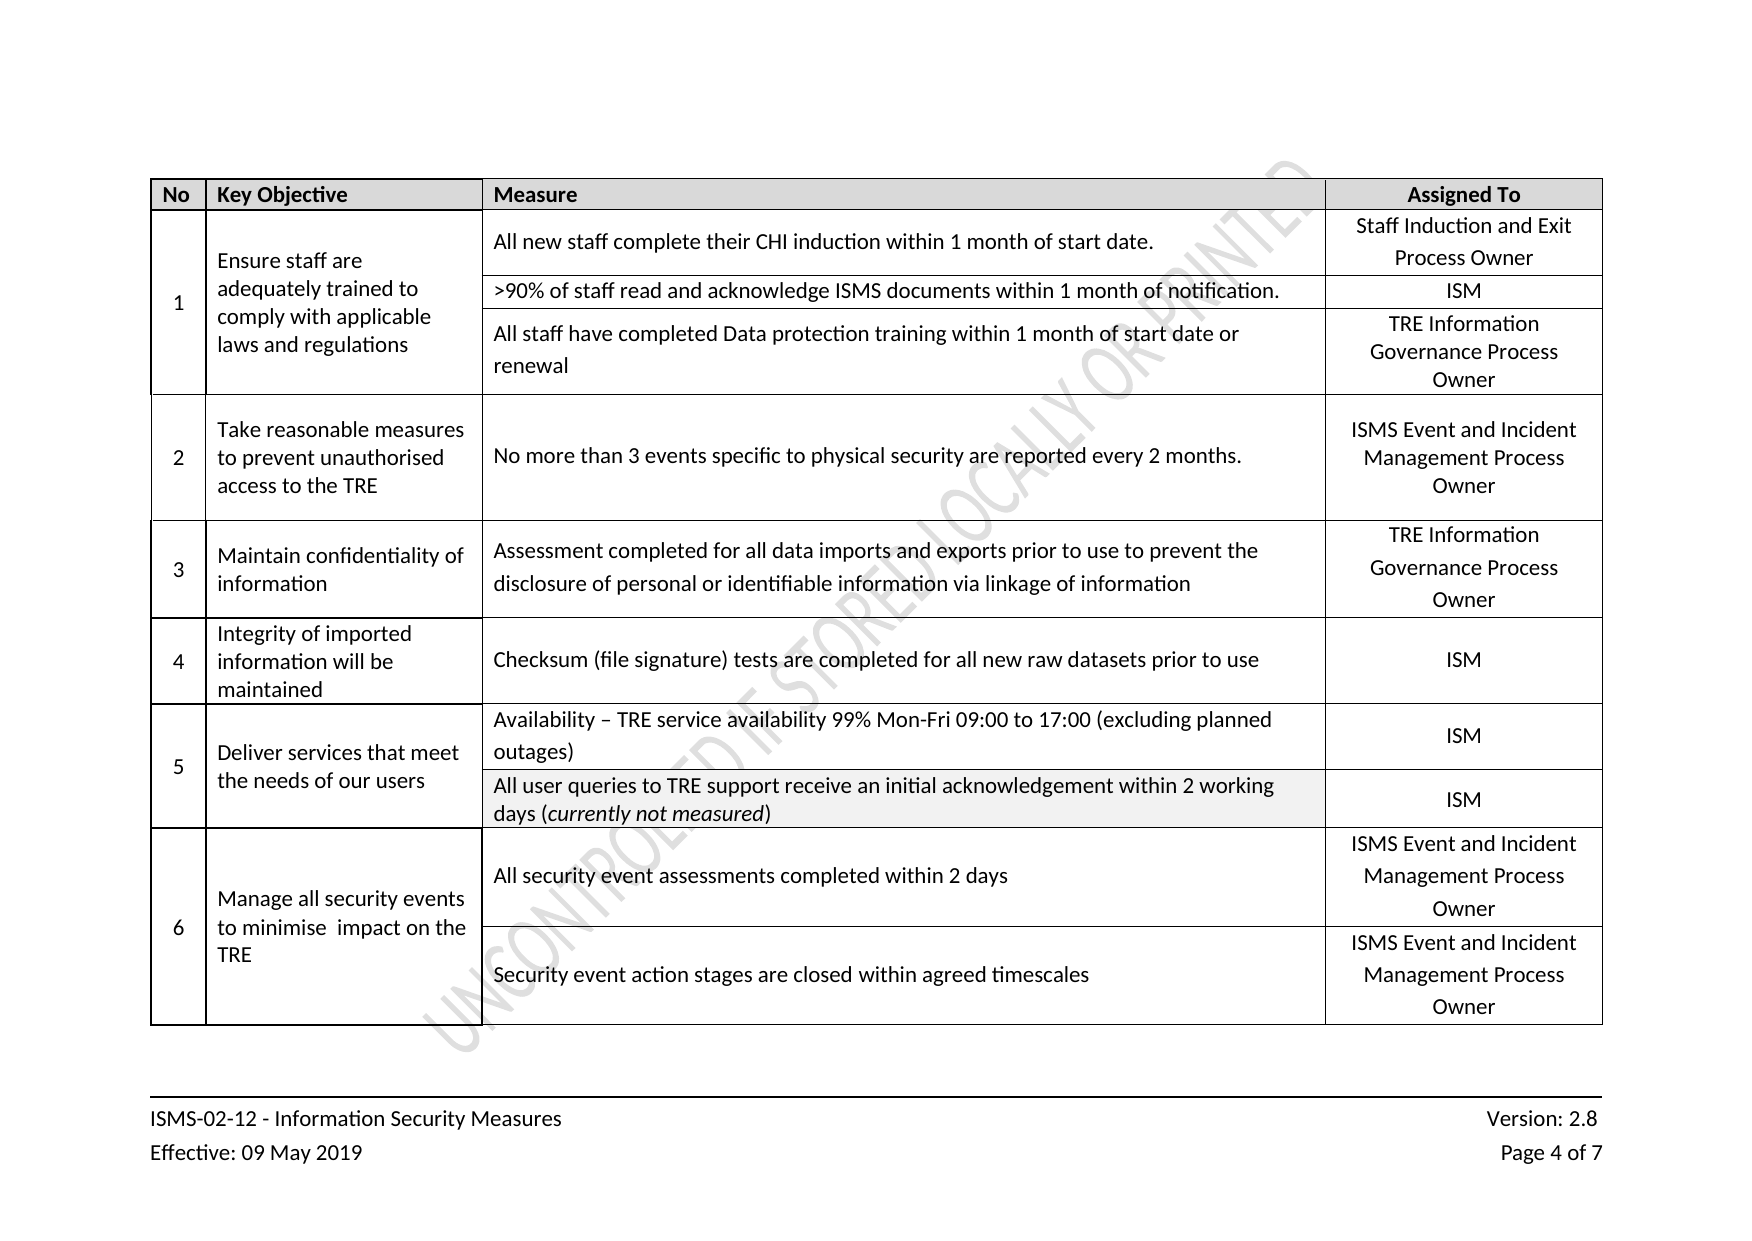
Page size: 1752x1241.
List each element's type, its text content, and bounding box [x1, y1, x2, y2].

table_cell 1 [152, 211, 205, 393]
table_cell ISMS Event and Incident Management Process Owner [1326, 395, 1602, 519]
table_cell Take reasonable measures to prevent unauthorised access to the TRE [206, 395, 482, 519]
table_cell Assessment completed for all data imports and exports prior to use to prevent the disclosure of personal or identifiable information via linkage of information [483, 521, 1325, 617]
table_cell 3 [152, 521, 205, 617]
table_cell Integrity of imported information will be maintained [207, 619, 482, 703]
table_header Measure [483, 179, 1325, 209]
table_cell ISM [1326, 704, 1602, 769]
table_cell TRE Information Governance Process Owner [1326, 309, 1602, 393]
table_header Assigned To [1325, 179, 1602, 209]
table_cell ISMS Event and Incident Management Process Owner [1326, 828, 1602, 926]
table_cell All new staff complete their CHI induction within 1 month of start date. [483, 210, 1325, 275]
table_cell TRE Information Governance Process Owner [1326, 521, 1602, 617]
table_cell Availability – TRE service availability 99% Mon-Fri 09:00 to 17:00 (excluding planned outages) [483, 704, 1325, 769]
table_cell All user queries to TRE support receive an initial acknowledgement within 2 working days (currently not measured) [483, 770, 1325, 827]
table_cell Deliver services that meet the needs of our users [207, 705, 482, 827]
table_header Key Objective [207, 180, 482, 209]
table_header No [152, 180, 205, 209]
table_cell Security event action stages are closed within agreed timescales [483, 927, 1325, 1024]
table_cell >90% of staff read and acknowledge ISMS documents within 1 month of notification. [483, 276, 1325, 308]
table_cell 4 [152, 619, 205, 703]
table_cell Checksum (file signature) tests are completed for all new raw datasets prior to use [483, 618, 1325, 703]
table_cell ISM [1326, 770, 1602, 827]
table_cell Staff Induction and Exit Process Owner [1326, 210, 1602, 275]
table_cell 2 [152, 395, 205, 519]
table_cell ISM [1326, 276, 1602, 308]
table_cell Ensure staff are adequately trained to comply with applicable laws and regulations [207, 211, 482, 393]
table_cell ISM [1326, 618, 1602, 703]
table_cell Manage all security events to minimise impact on the TRE [207, 829, 481, 1024]
table_cell All security event assessments completed within 2 days [483, 828, 1325, 926]
table_cell 5 [152, 705, 205, 827]
table_cell No more than 3 events specific to physical security are reported every 2 months. [483, 395, 1325, 519]
table_cell ISMS Event and Incident Management Process Owner [1326, 927, 1602, 1024]
table_cell 6 [152, 829, 205, 1024]
table_cell All staff have completed Data protection training within 1 month of start date or renewal [483, 309, 1325, 393]
table_cell Maintain confidentiality of information [207, 521, 482, 617]
